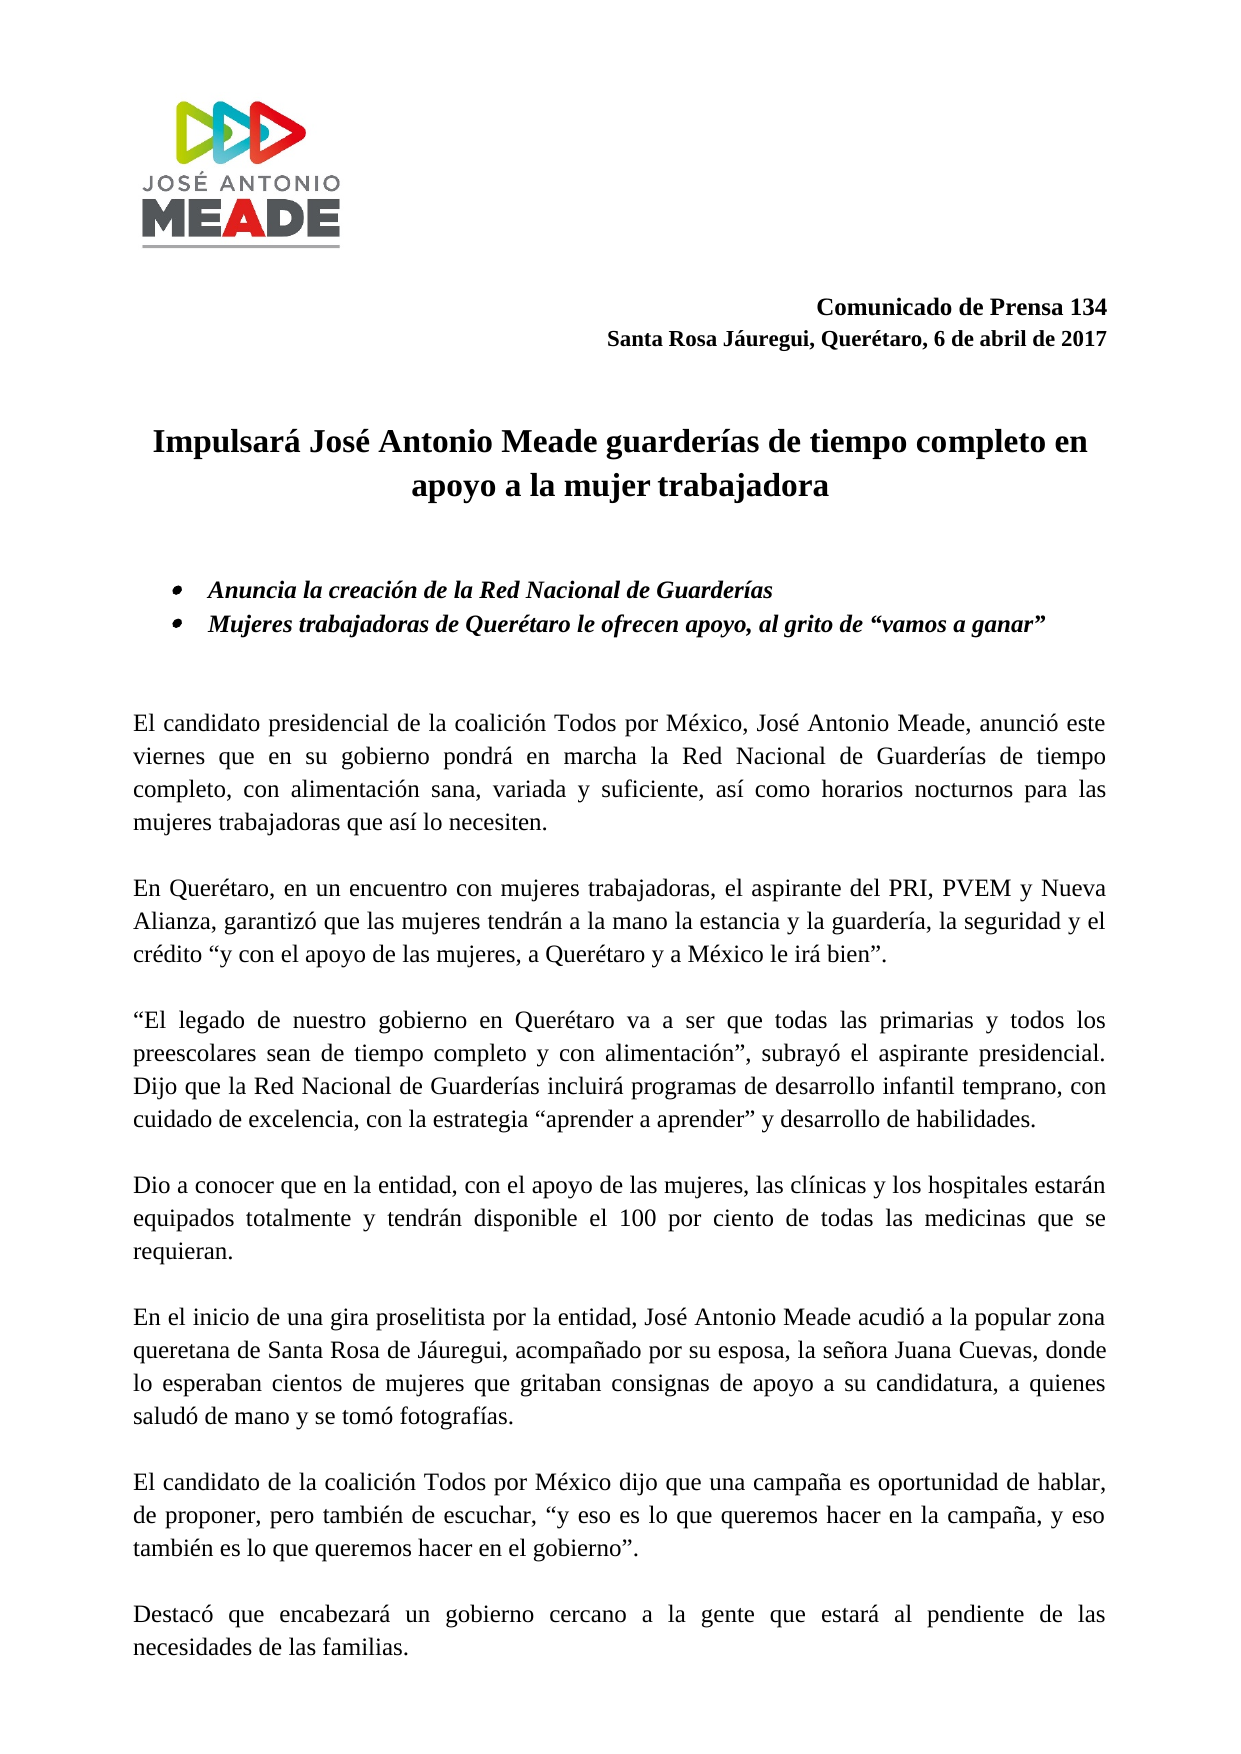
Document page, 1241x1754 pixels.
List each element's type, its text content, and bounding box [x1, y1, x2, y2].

text El candidato de la coalición Todos por México dijo que una campaña es oportunidad de hablar, de proponer, pero también de escuchar, “y eso es lo que queremos hacer en la campaña, y eso también es lo que queremos hacer en el gobierno”. [133, 1467, 1107, 1562]
text En el inicio de una gira proselitista por la entidad, José Antonio Meade acudió a la popular zona queretana de Santa Rosa de Jáuregui, acompañado por su esposa, la señora Juana Cuevas, donde lo esperaban cientos de mujeres que gritaban consignas de apoyo a su candidatura, a quienes saludó de mano y se tomó fotografías. [133, 1302, 1107, 1430]
text Destacó que encabezará un gobierno cercano a la gente que estará al pendiente de las necesidades de las familias. [133, 1599, 1107, 1661]
text Impulsará José Antonio Meade guarderías de tiempo completo en apoyo a la mujer trabajadora [133, 421, 1107, 504]
text Dio a conocer que en la entidad, con el apoyo de las mujeres, las clínicas y los hospitales estarán equipados totalmente y tendrán disponible el 100 por ciento de todas las medicinas que se requieran. [133, 1170, 1107, 1265]
list Mujeres trabajadoras de Querétaro le ofrecen apoyo, al grito de “vamos a ganar” [170, 609, 1107, 637]
list Anuncia la creación de la Red Nacional de Guarderías [170, 576, 1107, 604]
picture [132, 92, 350, 256]
text “El legado de nuestro gobierno en Querétaro va a ser que todas las primarias y todos los preescolares sean de tiempo completo y con alimentación”, subrayó el aspirante presidencial. Dijo que la Red Nacional de Guarderías incluirá programas de desarrollo infantil temprano, con cuidado de excelencia, con la estrategia “aprender a aprender” y desarrollo de habilidades. [133, 1005, 1107, 1133]
text El candidato presidencial de la coalición Todos por México, José Antonio Meade, anunció este viernes que en su gobierno pondrá en marcha la Red Nacional de Guarderías de tiempo completo, con alimentación sana, variada y suficiente, así como horarios nocturnos para las mujeres trabajadoras que así lo necesiten. [133, 708, 1107, 836]
text Santa Rosa Jáuregui, Querétaro, 6 de abril de 2017 [133, 325, 1107, 352]
text En Querétaro, en un encuentro con mujeres trabajadoras, el aspirante del PRI, PVEM y Nueva Alianza, garantizó que las mujeres tendrán a la mano la estancia y la guardería, la seguridad y el crédito “y con el apoyo de las mujeres, a Querétaro y a México le irá bien”. [133, 873, 1107, 968]
text Comunicado de Prensa 134 [133, 292, 1107, 321]
